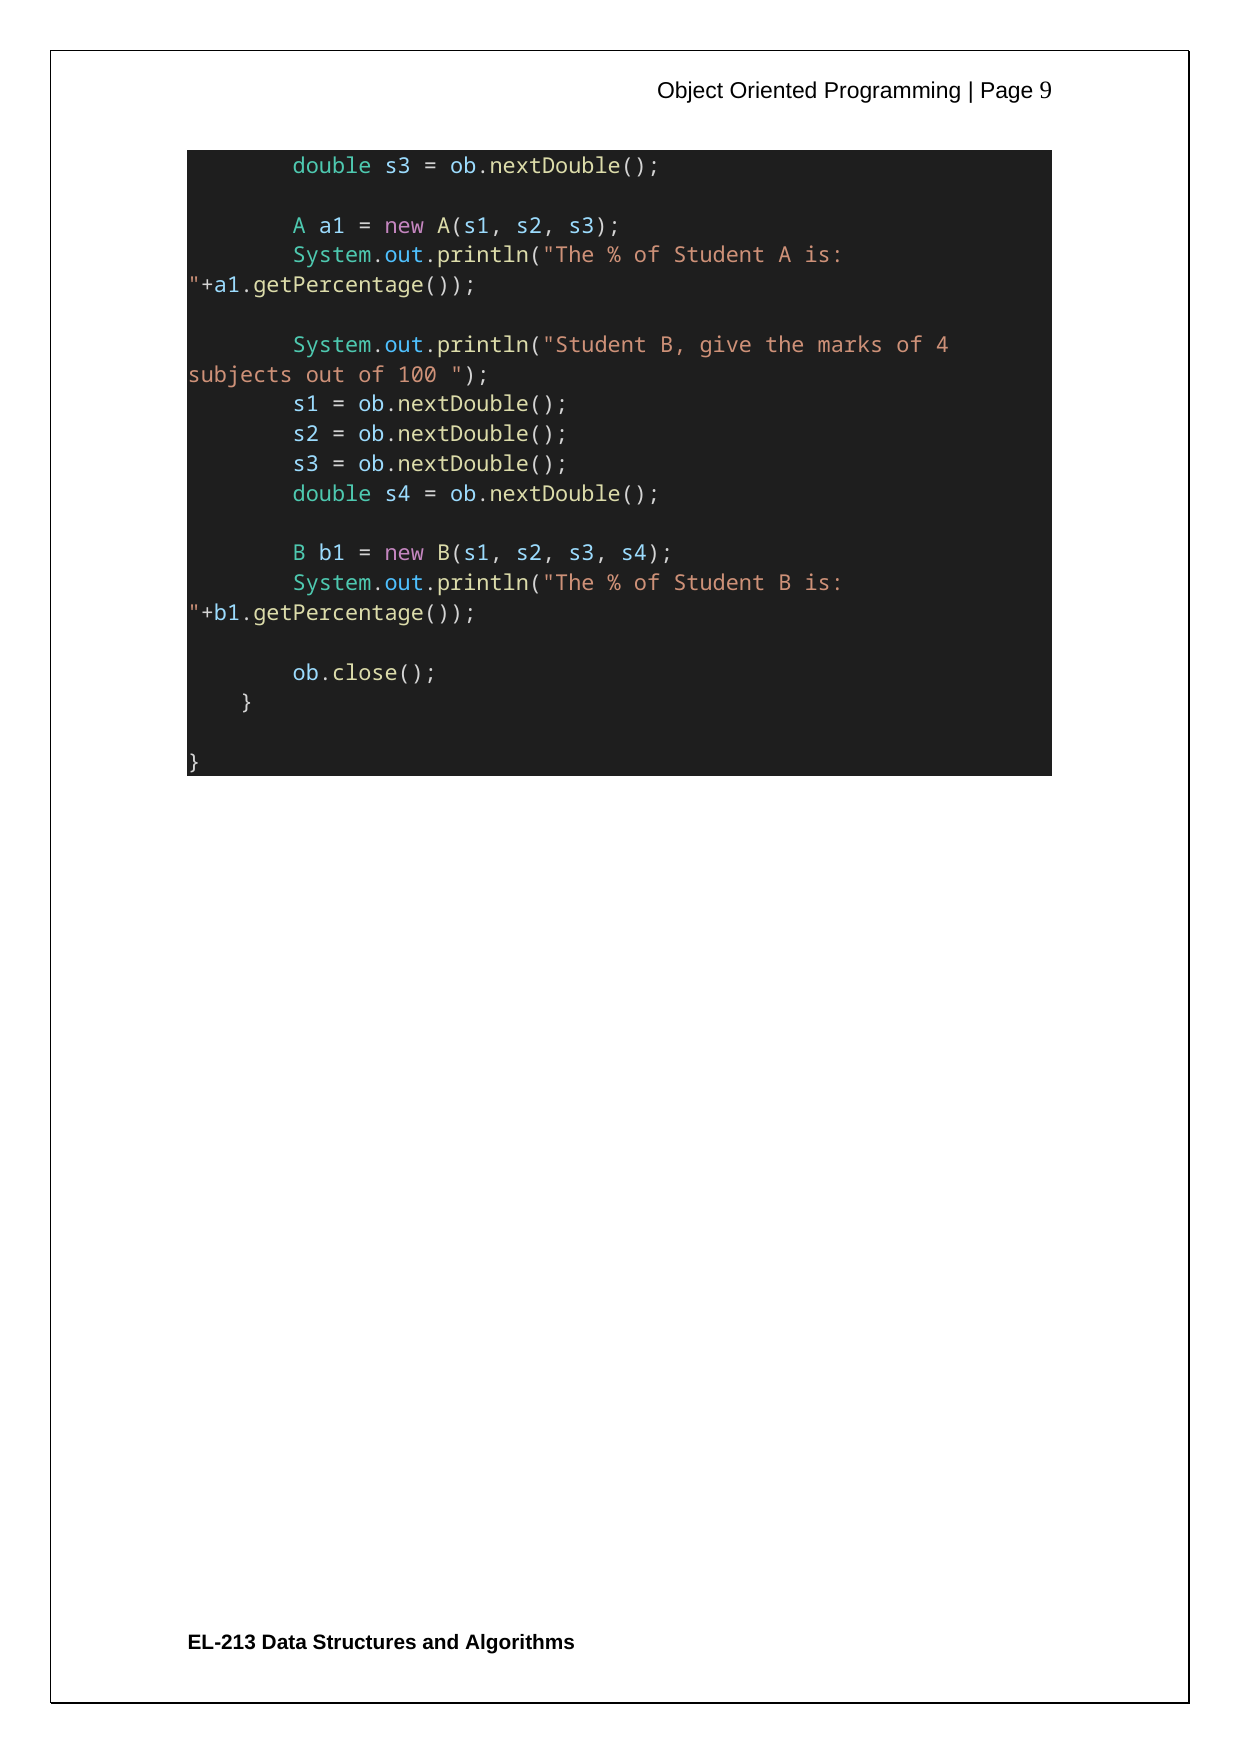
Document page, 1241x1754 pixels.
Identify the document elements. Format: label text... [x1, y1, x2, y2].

text } [187, 746, 1052, 776]
text System.out.println("Student B, give the marks of 4 subjects out of 100 "); [187, 329, 1052, 388]
text System.out.println("The % of Student B is: "+b1.getPercentage()); [187, 567, 1052, 627]
text ob.close(); [187, 656, 1052, 686]
text s2 = ob.nextDouble(); [187, 418, 1052, 448]
text A a1 = new A(s1, s2, s3); [187, 209, 1052, 239]
text s1 = ob.nextDouble(); [187, 388, 1052, 418]
text } [187, 686, 1052, 716]
text s3 = ob.nextDouble(); [187, 448, 1052, 478]
text System.out.println("The % of Student A is: "+a1.getPercentage()); [187, 239, 1052, 299]
text double s4 = ob.nextDouble(); [187, 478, 1052, 507]
text B b1 = new B(s1, s2, s3, s4); [187, 537, 1052, 567]
text double s3 = ob.nextDouble(); [187, 150, 1052, 180]
